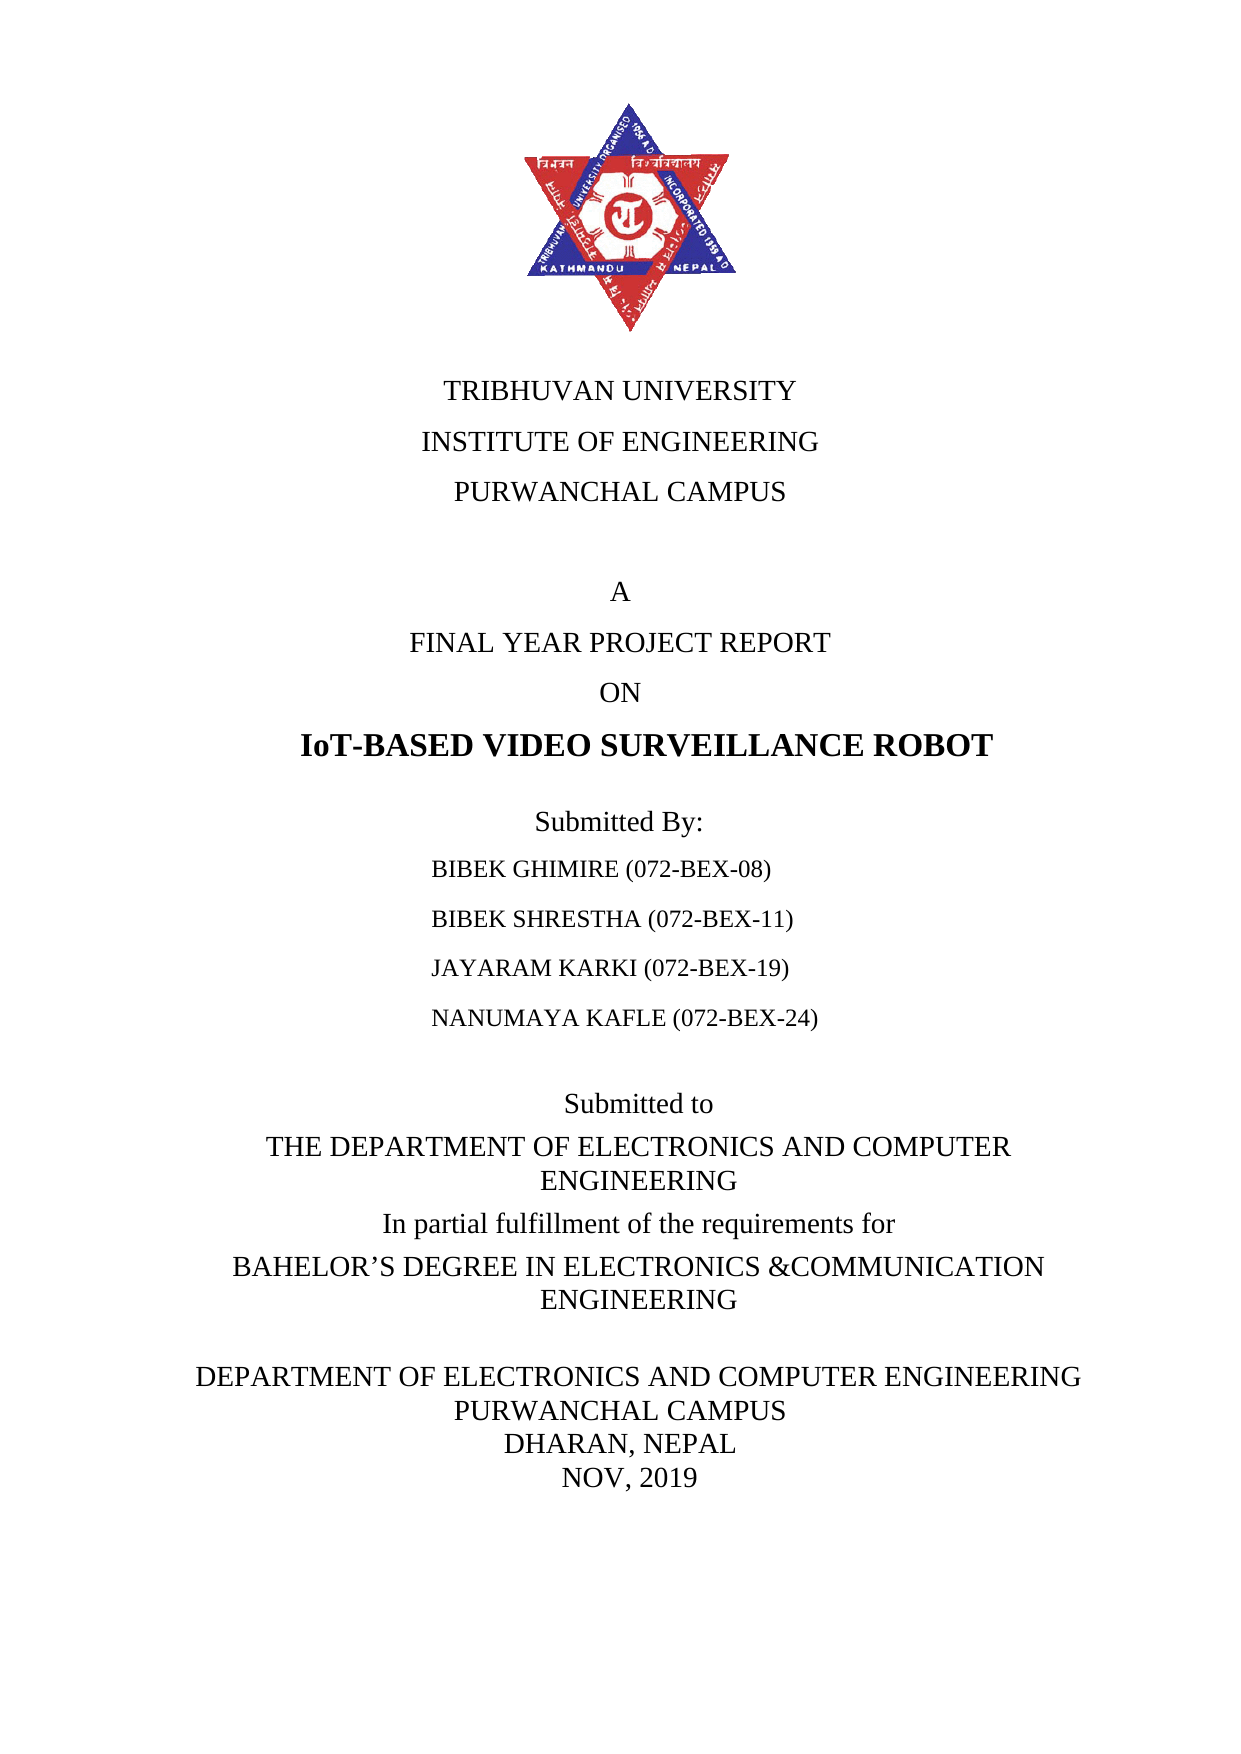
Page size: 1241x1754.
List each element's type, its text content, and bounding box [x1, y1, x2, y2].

text PURWANCHAL CAMPUS [150, 474, 1090, 507]
text NOV, 2019 [525, 1460, 1090, 1493]
text NANUMAYA KAFLE (072-BEX-24) [159, 1003, 1090, 1032]
text DHARAN, NEPAL [150, 1426, 1090, 1460]
text BIBEK GHIMIRE (072-BEX-08) [431, 854, 1090, 883]
text TRIBHUVAN UNIVERSITY [150, 373, 1090, 407]
text JAYARAM KARKI (072-BEX-19) [356, 953, 1090, 982]
text Submitted to [187, 1086, 1090, 1119]
text A [150, 574, 1090, 608]
text ON [150, 675, 1090, 709]
text DEPARTMENT OF ELECTRONICS AND COMPUTER ENGINEERING [150, 1359, 1090, 1393]
text PURWANCHAL CAMPUS [150, 1393, 1090, 1426]
picture [502, 93, 757, 350]
text In partial fulfillment of the requirements for [187, 1206, 1090, 1239]
text FINAL YEAR PROJECT REPORT [150, 625, 1090, 658]
text BAHELOR’S DEGREE IN ELECTRONICS &COMMUNICATION ENGINEERING [187, 1249, 1090, 1316]
text BIBEK SHRESTHA (072-BEX-11) [366, 904, 1090, 932]
text THE DEPARTMENT OF ELECTRONICS AND COMPUTER ENGINEERING [187, 1129, 1090, 1196]
text IoT-BASED VIDEO SURVEILLANCE ROBOT [225, 726, 1090, 764]
text INSTITUTE OF ENGINEERING [150, 424, 1090, 457]
text Submitted By: [534, 804, 1090, 837]
